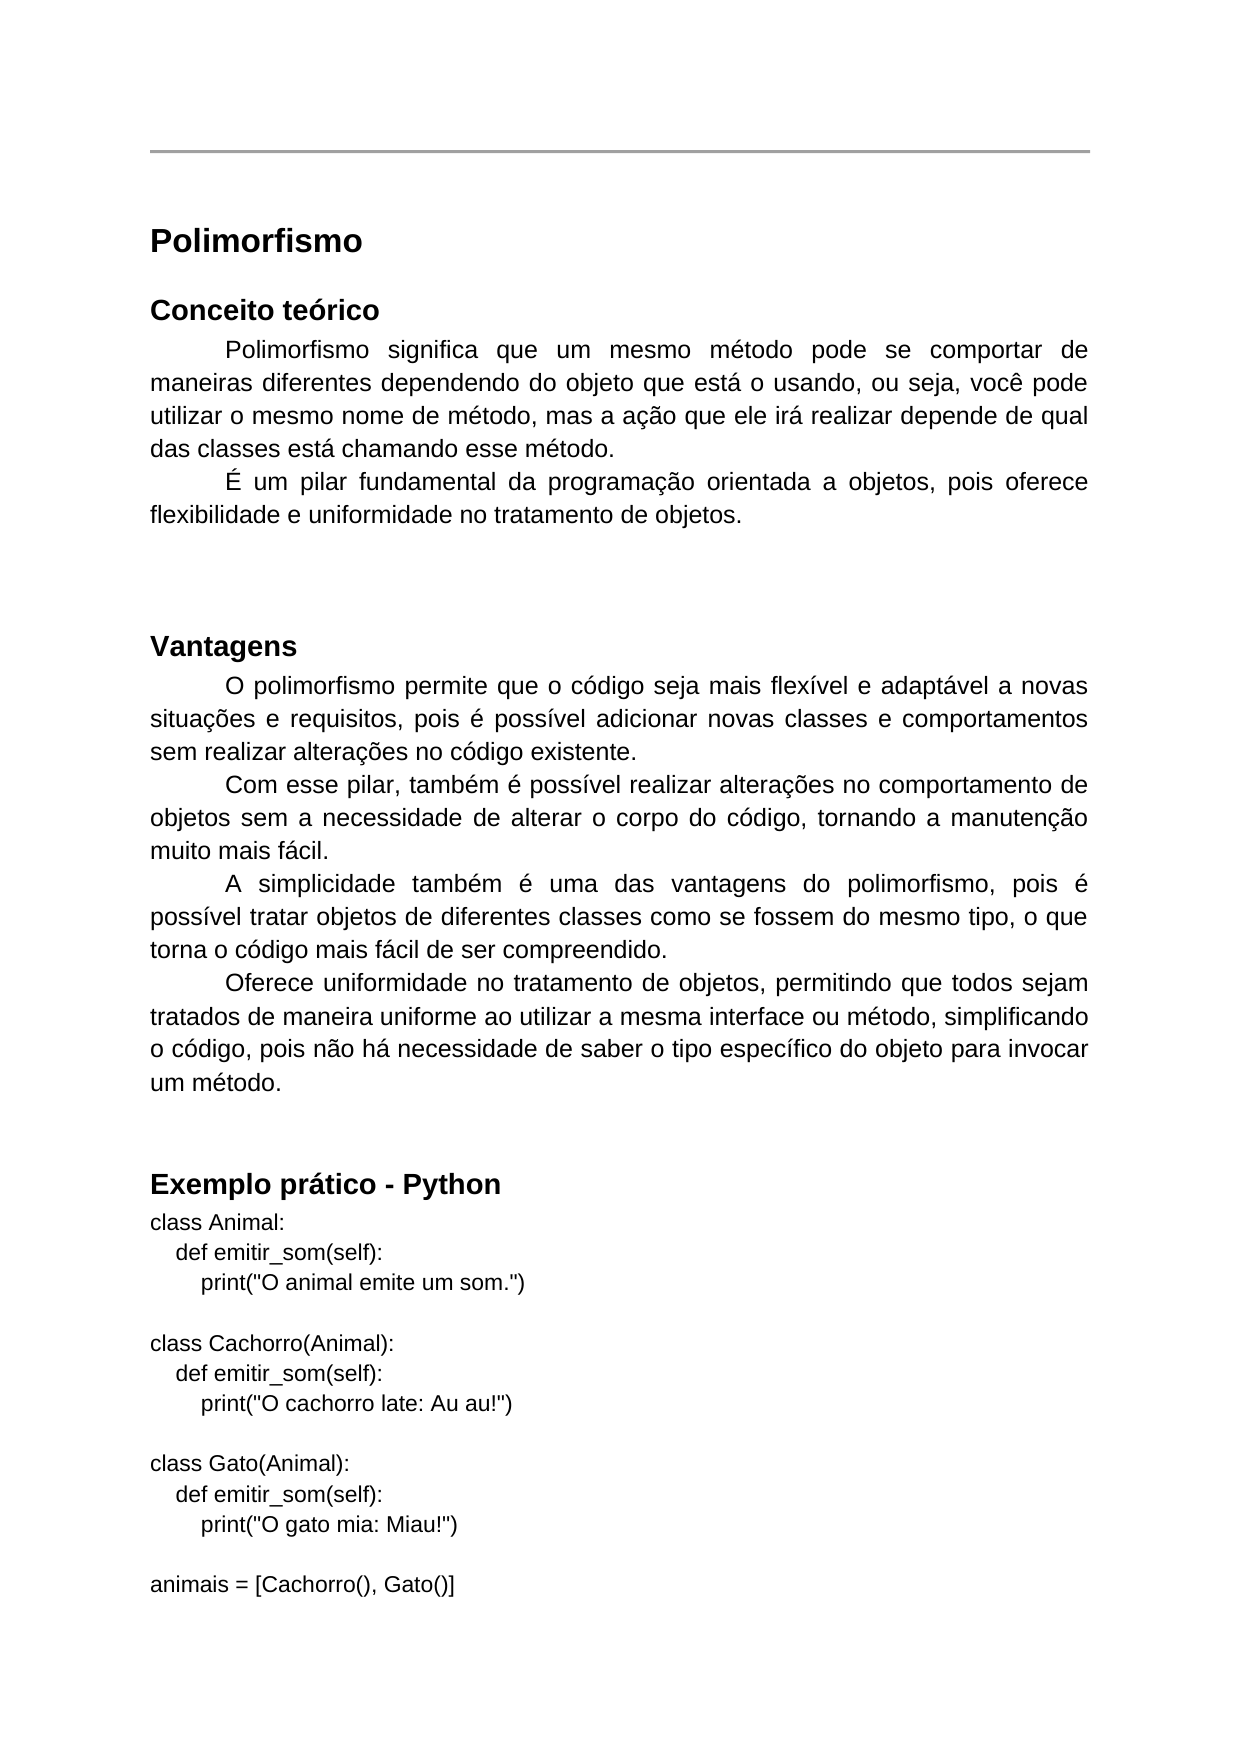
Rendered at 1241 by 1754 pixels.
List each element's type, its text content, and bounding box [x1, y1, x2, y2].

subtitle Exemplo prático - Python [150, 1167, 1090, 1200]
text print("O cachorro late: Au au!") [150, 1390, 1090, 1416]
text def emitir_som(self): [150, 1239, 1090, 1265]
text print("O animal emite um som.") [150, 1269, 1090, 1296]
text É um pilar fundamental da programação orientada a objetos, pois oferece flexibilidade e uniformidade no tratamento de objetos. [150, 467, 1090, 528]
text print("O gato mia: Miau!") [150, 1511, 1090, 1537]
text O polimorfismo permite que o código seja mais flexível e adaptável a novas situações e requisitos, pois é possível adicionar novas classes e comportamentos sem realizar alterações no código existente. [150, 671, 1090, 766]
text class Animal: [150, 1209, 1090, 1235]
text def emitir_som(self): [150, 1360, 1090, 1386]
text class Gato(Animal): [150, 1450, 1090, 1477]
subtitle Polimorfismo [150, 221, 1090, 259]
text class Cachorro(Animal): [150, 1329, 1090, 1356]
text Oferece uniformidade no tratamento de objetos, permitindo que todos sejam tratados de maneira uniforme ao utilizar a mesma interface ou método, simplificando o código, pois não há necessidade de saber o tipo específico do objeto para invocar um método. [150, 968, 1090, 1096]
subtitle Conceito teórico [150, 293, 1090, 326]
text Com esse pilar, também é possível realizar alterações no comportamento de objetos sem a necessidade de alterar o corpo do código, tornando a manutenção muito mais fácil. [150, 770, 1090, 865]
text A simplicidade também é uma das vantagens do polimorfismo, pois é possível tratar objetos de diferentes classes como se fossem do mesmo tipo, o que torna o código mais fácil de ser compreendido. [150, 869, 1090, 964]
subtitle Vantagens [150, 629, 1090, 663]
text animais = [Cachorro(), Gato()] [150, 1571, 1090, 1598]
text Polimorfismo significa que um mesmo método pode se comportar de maneiras diferentes dependendo do objeto que está o usando, ou seja, você pode utilizar o mesmo nome de método, mas a ação que ele irá realizar depende de qual das classes está chamando esse método. [150, 335, 1090, 462]
text def emitir_som(self): [150, 1481, 1090, 1507]
